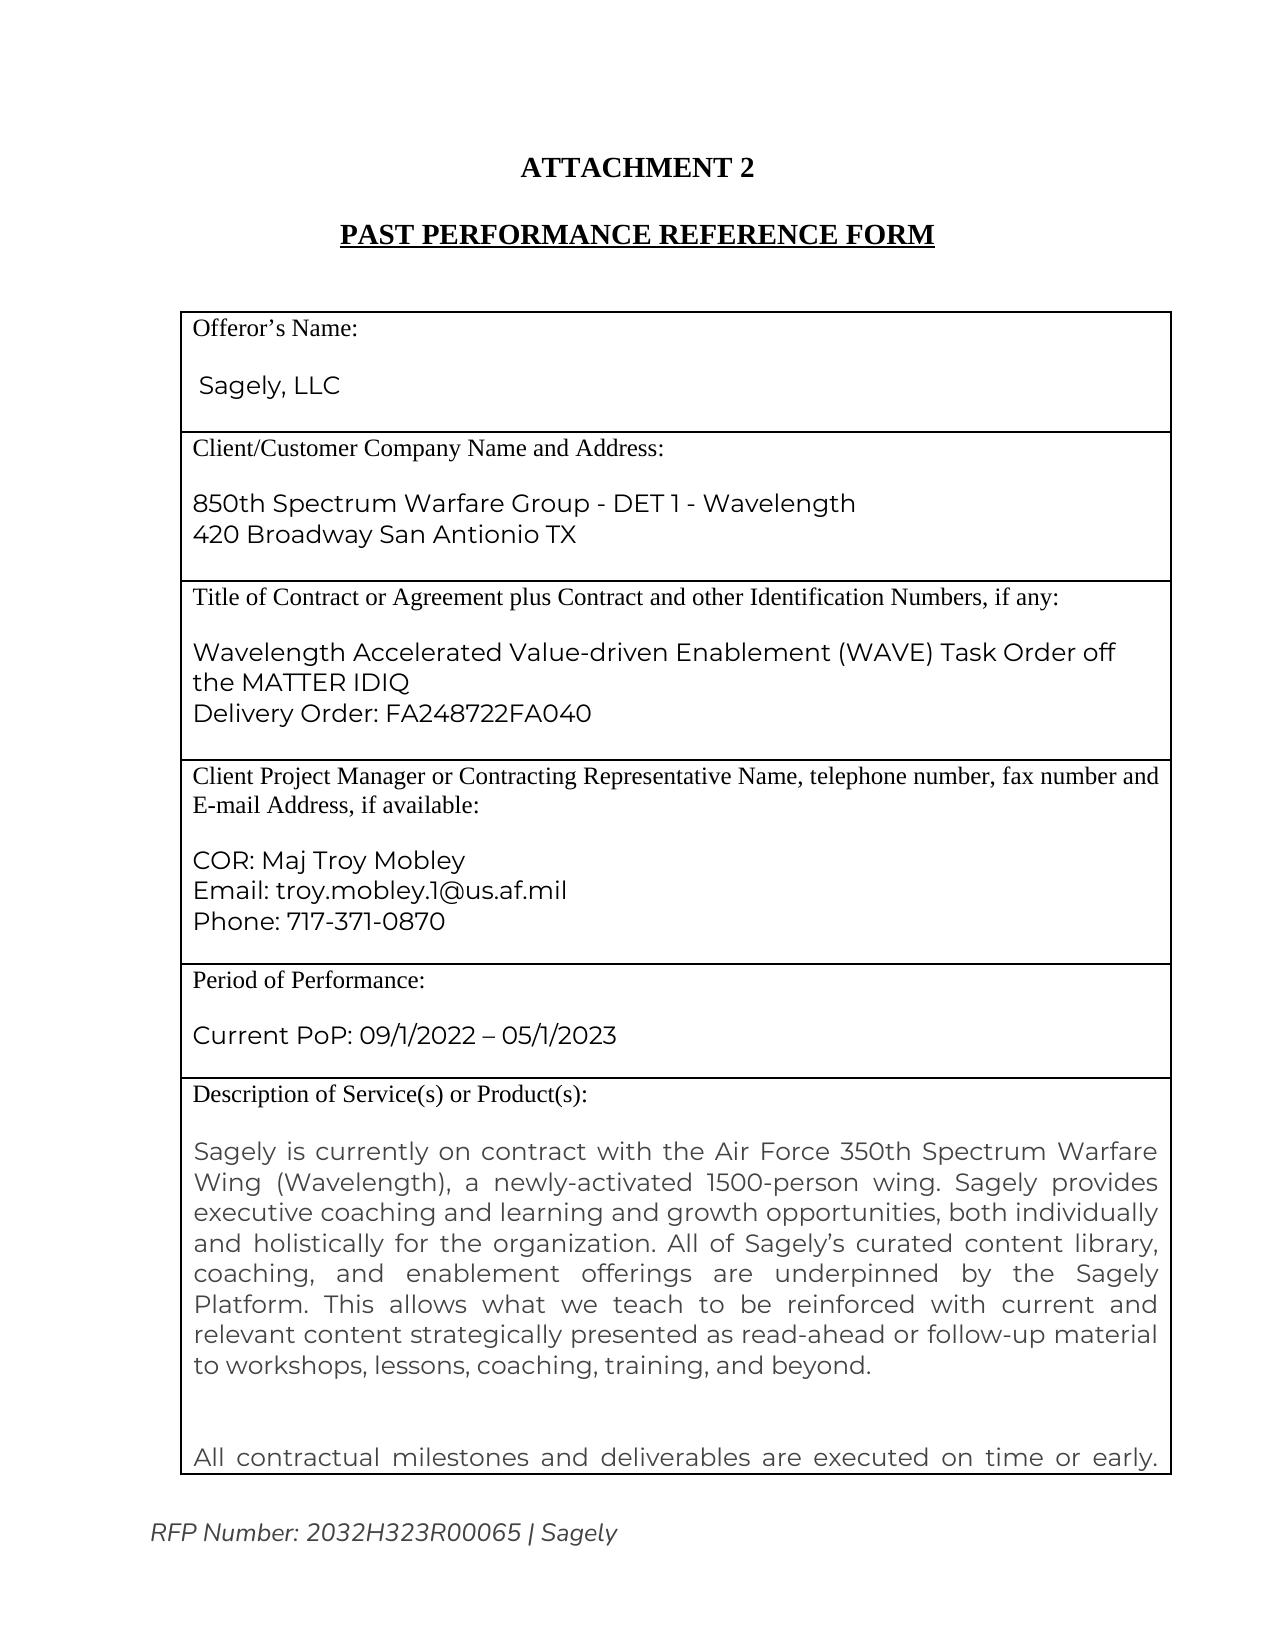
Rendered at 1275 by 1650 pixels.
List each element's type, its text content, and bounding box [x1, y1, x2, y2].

text PAST PERFORMANCE REFERENCE FORM [150, 217, 1125, 251]
table_cell Title of Contract or Agreement plus Contract and other Identification Numbers, if any: Wavelength Accelerated Value-driven Enablement (WAVE) Task Order off the MATTER IDIQ Delivery Order: FA248722FA040 [182, 582, 1170, 759]
text ATTACHMENT 2 [150, 150, 1125, 183]
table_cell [182, 1079, 1170, 1472]
table_cell Client/Customer Company Name and Address: 850th Spectrum Warfare Group - DET 1 - Wavelength 420 Broadway San Antionio TX [182, 433, 1170, 580]
table_cell Client Project Manager or Contracting Representative Name, telephone number, fax number and E-mail Address, if available: COR: Maj Troy Mobley Email: troy.mobley.1@us.af.mil Phone: 717-371-0870 [182, 761, 1170, 963]
table_cell Period of Performance: Current PoP: 09/1/2022 – 05/1/2023 [182, 965, 1170, 1077]
table_header Offeror’s Name: Sagely, LLC [182, 313, 1170, 431]
